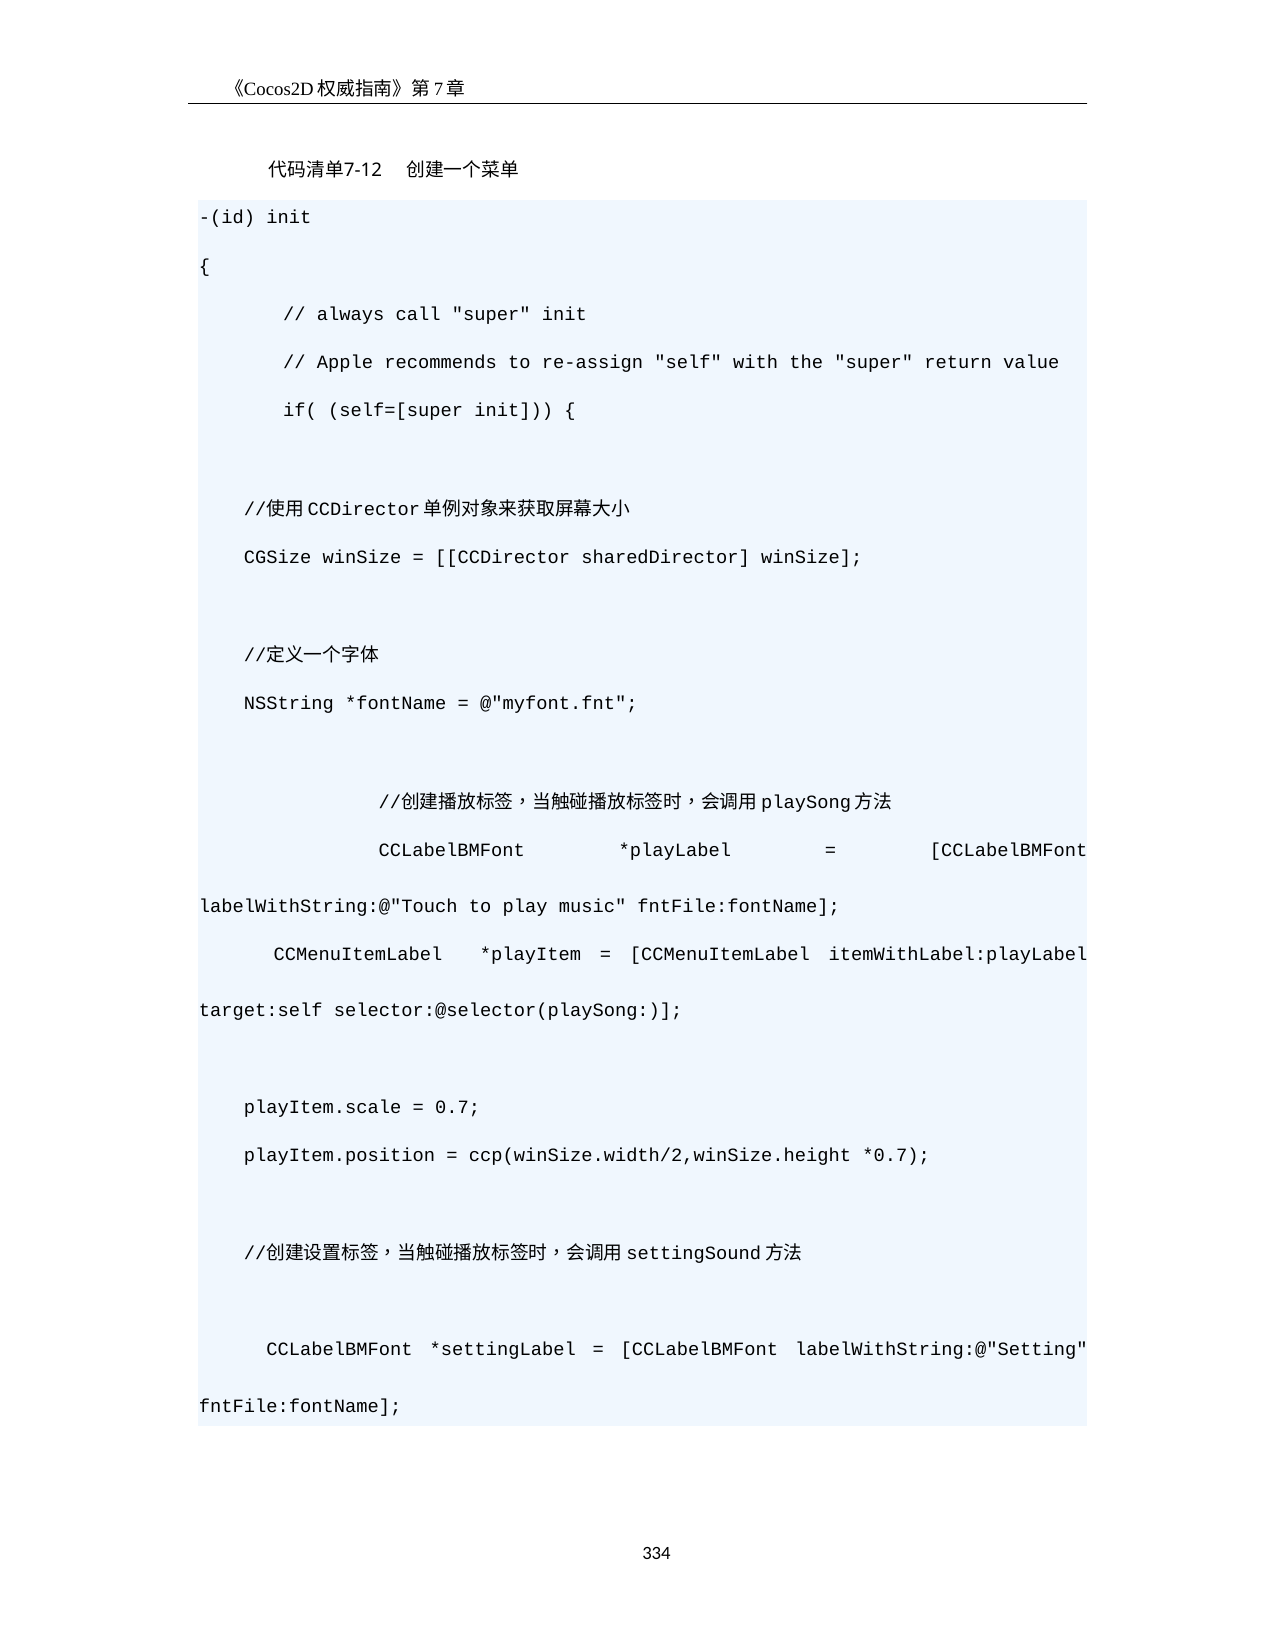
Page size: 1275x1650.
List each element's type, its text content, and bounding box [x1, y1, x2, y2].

text // always call "super" init [198, 296, 1087, 334]
text if( (self=[super init])) { [198, 393, 1087, 430]
text //创建播放标签，当触碰播放标签时，会调用playSong方法 [198, 782, 1087, 819]
text CGSize winSize = [[CCDirector sharedDirector] winSize]; [198, 539, 1087, 577]
text playItem.position = ccp(winSize.width/2,winSize.height *0.7); [198, 1137, 1087, 1175]
text NSString *fontName = @"myfont.fnt"; [198, 686, 1087, 723]
text //定义一个字体 [198, 636, 1087, 673]
text //使用CCDirector单例对象来获取屏幕大小 [198, 489, 1087, 526]
text 创建一个菜单 [269, 150, 1087, 187]
text -(id) init [198, 200, 1087, 238]
text CCMenuItemLabel *playItem = [CCMenuItemLabel itemWithLabel:playLabel target:self selector:@selector(playSong:)]; [198, 937, 1087, 1031]
text //创建设置标签，当触碰播放标签时，会调用settingSound方法 [198, 1234, 1087, 1271]
text // Apple recommends to re-assign "self" with the "super" return value [198, 344, 1087, 382]
text CCLabelBMFont *playLabel = [CCLabelBMFont labelWithString:@"Touch to play music" fntFile:fontName]; [198, 832, 1087, 926]
text { [198, 248, 1087, 286]
text CCLabelBMFont *settingLabel = [CCLabelBMFont labelWithString:@"Setting" fntFile:fontName]; [198, 1332, 1087, 1426]
text playItem.scale = 0.7; [198, 1089, 1087, 1127]
